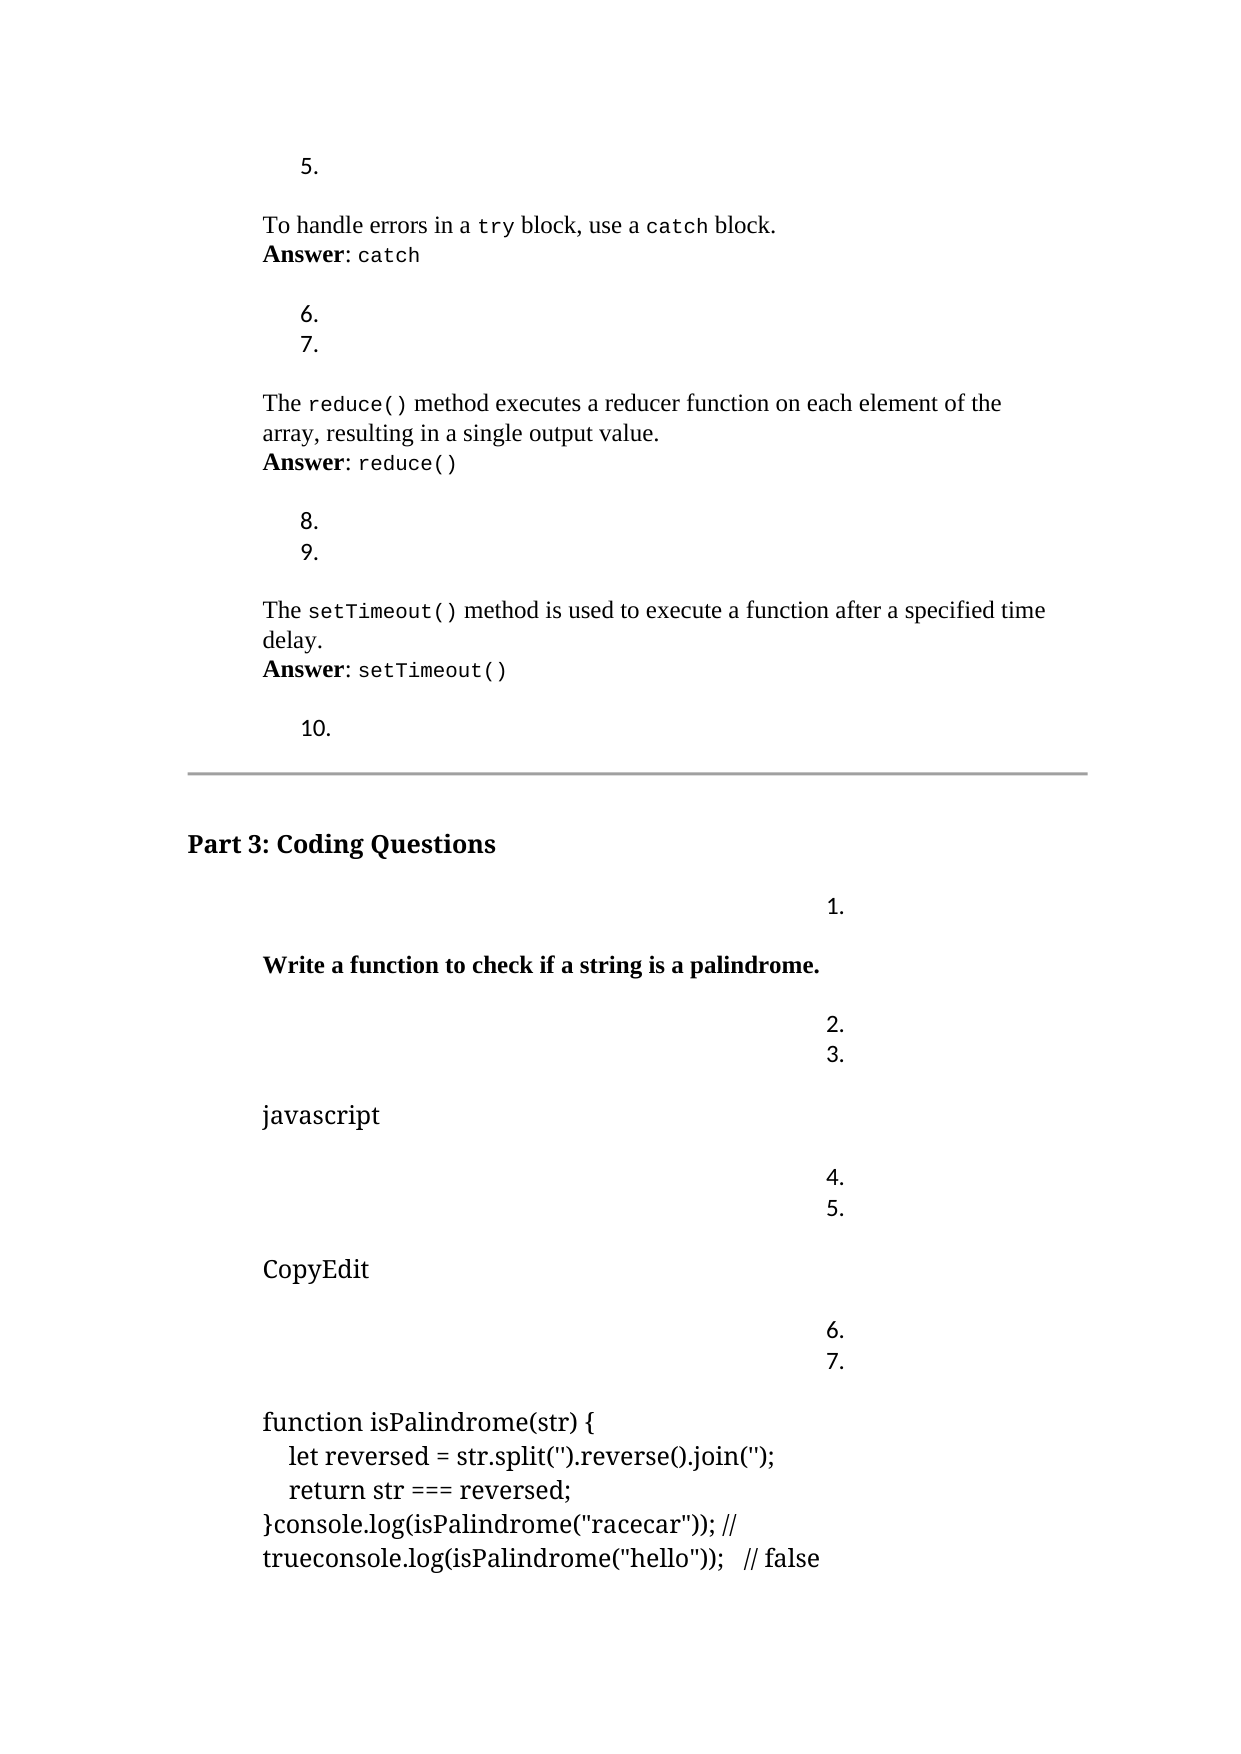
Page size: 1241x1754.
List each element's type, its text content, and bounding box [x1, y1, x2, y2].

text Write a function to check if a string is a palindrome. [262, 950, 1053, 978]
text function isPalindrome(str) { [262, 1405, 1053, 1439]
text let reversed = str.split('').reverse().join(''); [262, 1439, 1053, 1473]
text CopyEdit [262, 1251, 1053, 1285]
text return str === reversed; [262, 1473, 1053, 1507]
text The setTimeout() method is used to execute a function after a specified time delay. Answer: setTimeout() [262, 596, 1053, 683]
text To handle errors in a try block, use a catch block. Answer: catch [262, 210, 1053, 269]
text javascript [262, 1098, 1053, 1132]
text }console.log(isPalindrome("racecar")); // trueconsole.log(isPalindrome("hello")); // false [262, 1507, 1053, 1575]
text The reduce() method executes a reducer function on each element of the array, resulting in a single output value. Answer: reduce() [262, 388, 1053, 476]
subtitle Part 3: Coding Questions [187, 827, 1053, 861]
